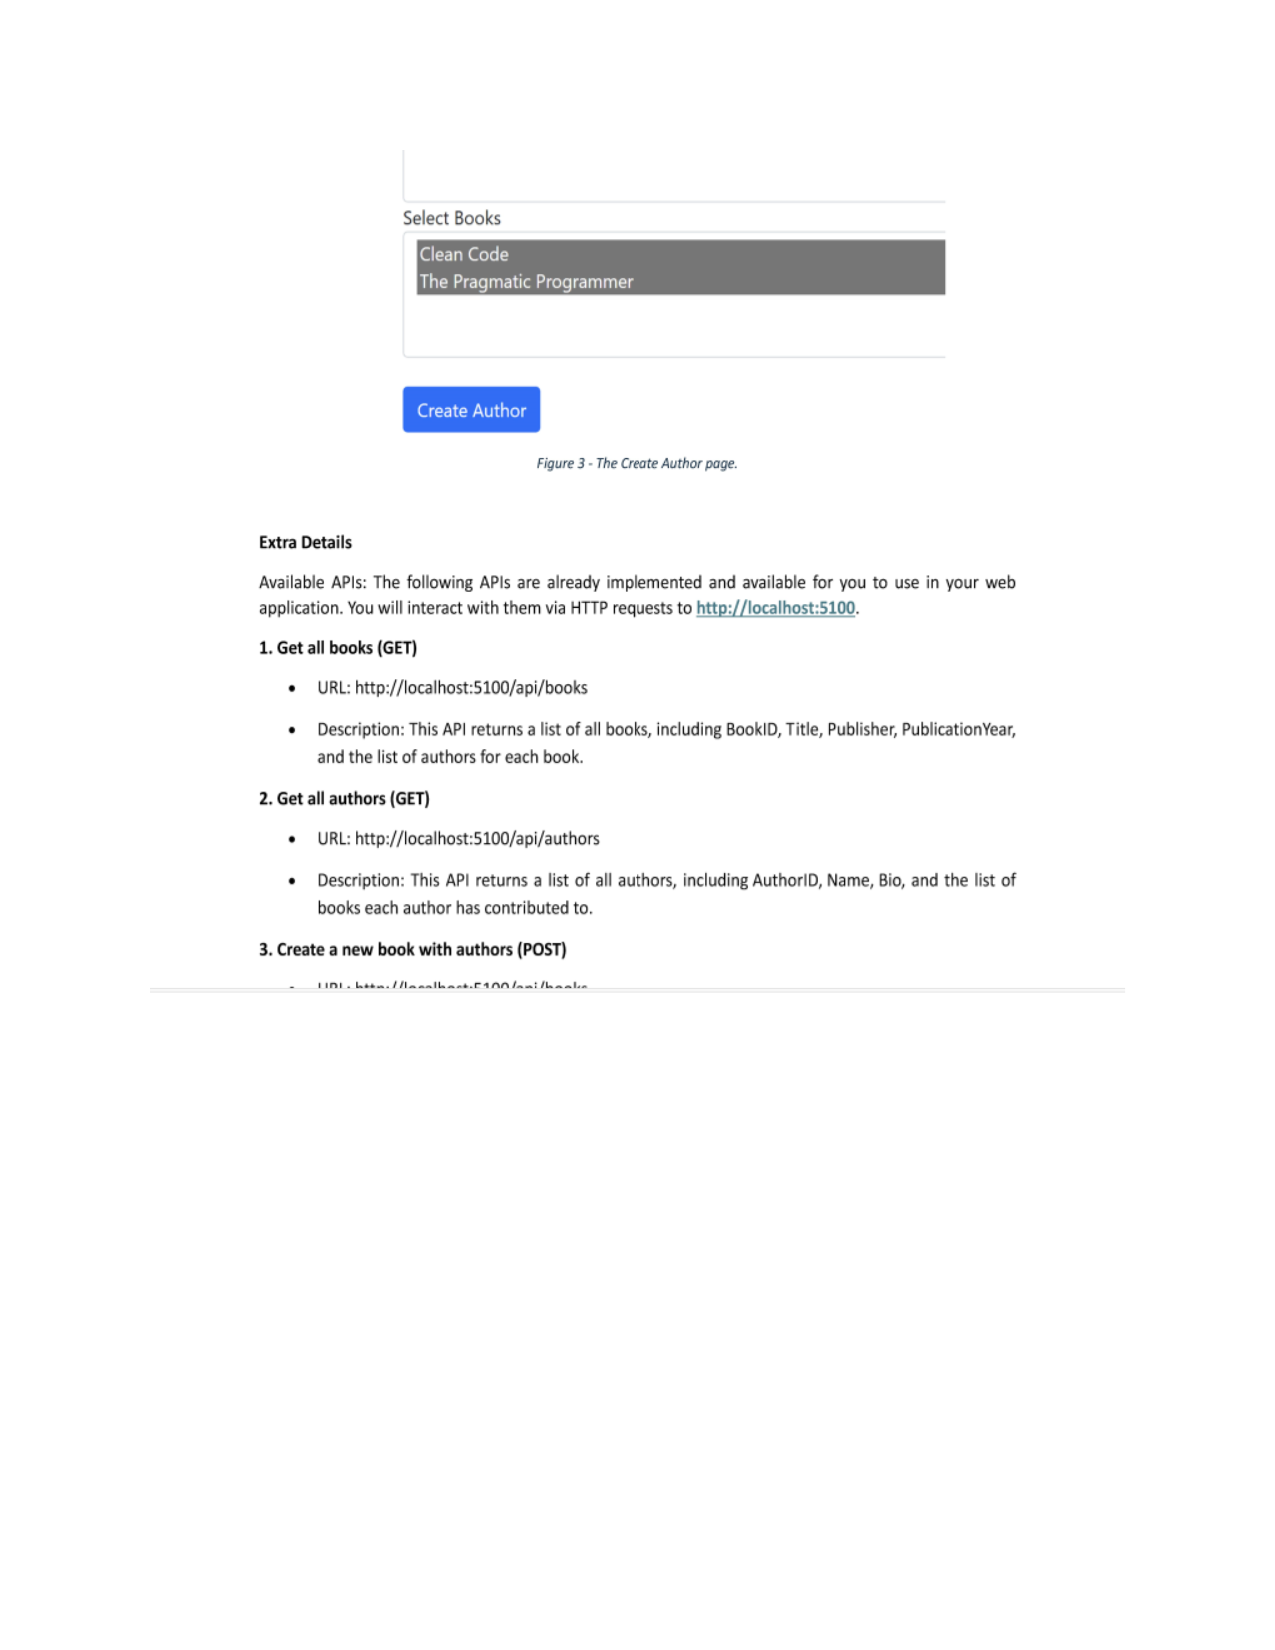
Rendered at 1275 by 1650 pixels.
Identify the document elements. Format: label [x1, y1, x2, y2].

picture [150, 150, 1125, 993]
